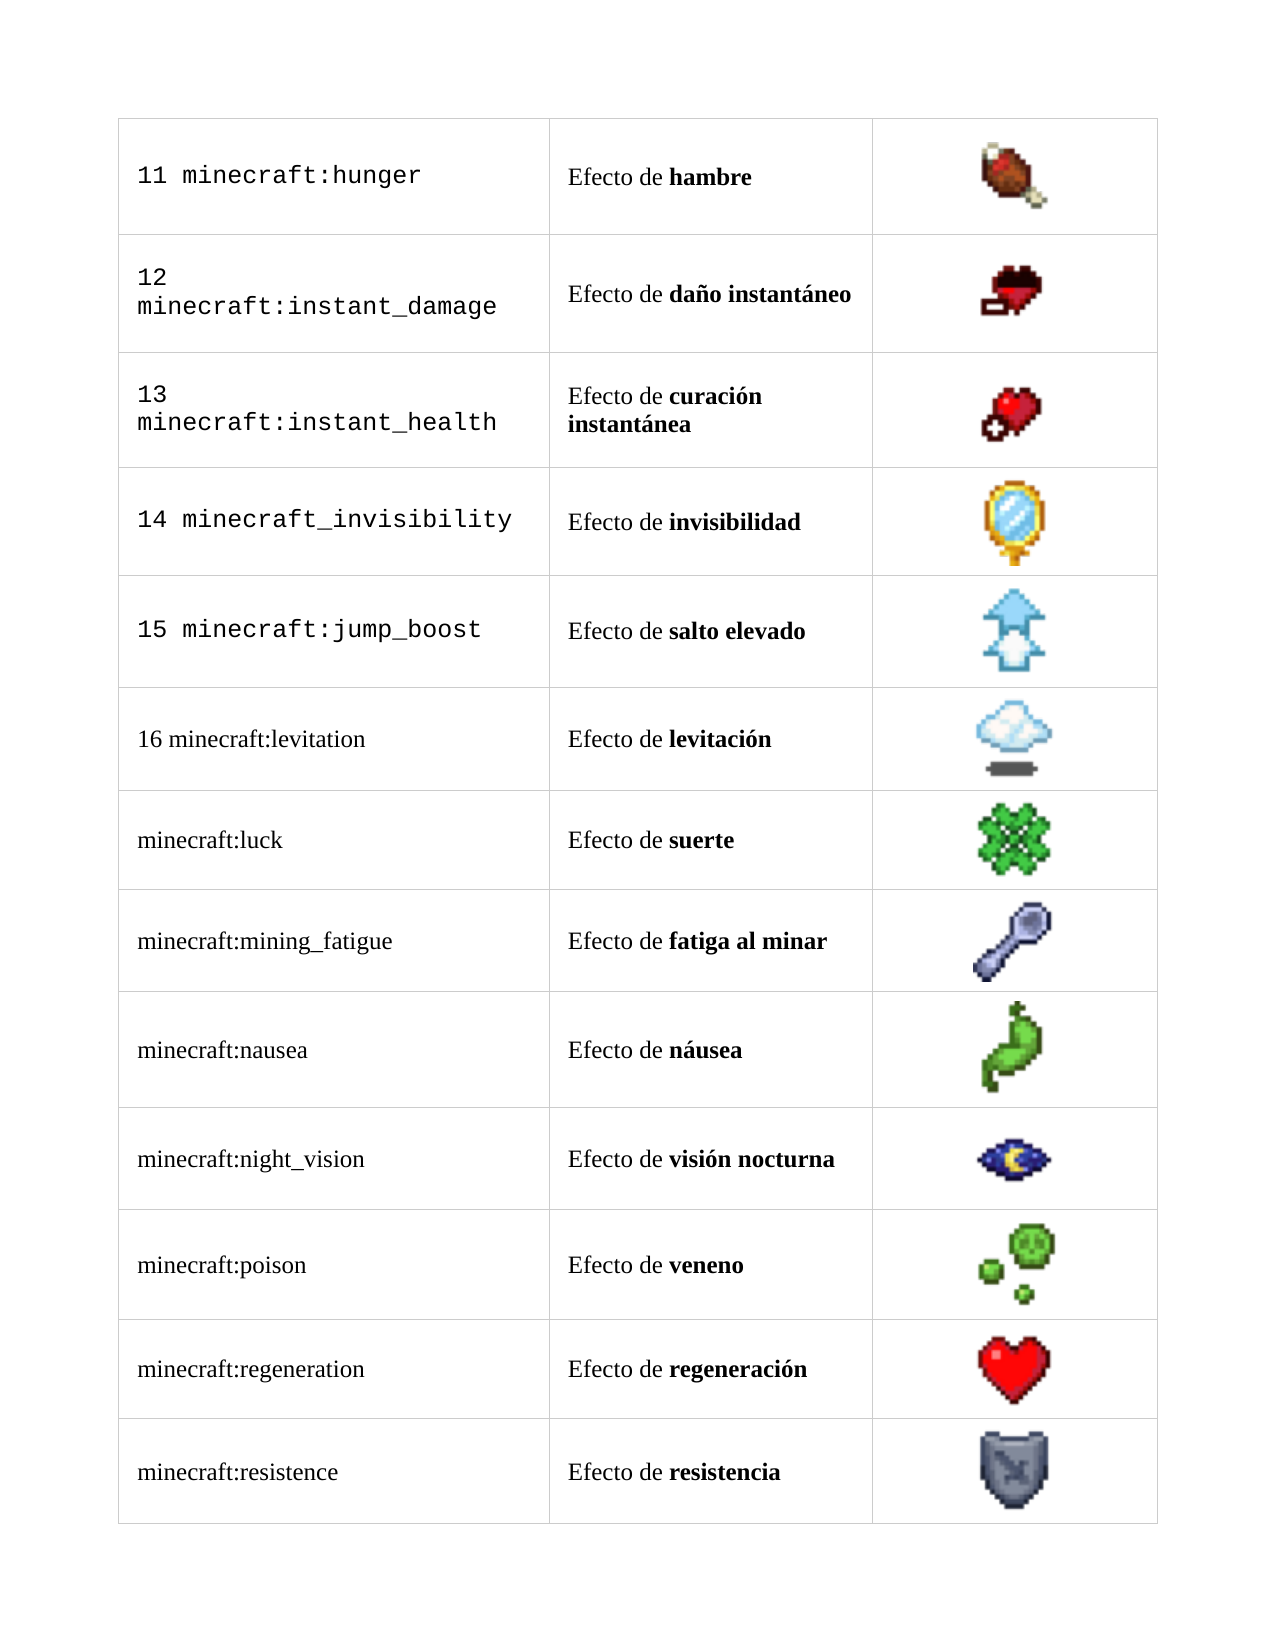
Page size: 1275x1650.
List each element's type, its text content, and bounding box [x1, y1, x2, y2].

table_cell [873, 235, 1157, 352]
table_cell 13 minecraft:instant_health [119, 353, 549, 467]
table_cell [873, 1419, 1157, 1523]
picture [966, 1001, 1063, 1098]
table_cell Efecto de invisibilidad [550, 468, 872, 575]
table_cell minecraft:poison [119, 1210, 549, 1319]
table_cell Efecto de resistencia [550, 1419, 872, 1523]
picture [969, 1219, 1060, 1310]
table_cell [873, 119, 1157, 234]
picture [966, 128, 1063, 225]
table_cell Efecto de visión nocturna [550, 1108, 872, 1209]
table_cell [873, 992, 1157, 1107]
picture [974, 800, 1055, 880]
table_cell Efecto de salto elevado [550, 576, 872, 686]
table_cell 12 minecraft:instant_damage [119, 235, 549, 352]
picture [972, 696, 1057, 781]
table_cell minecraft:mining_fatigue [119, 890, 549, 991]
table_cell 16 minecraft:levitation [119, 688, 549, 790]
table_cell Efecto de veneno [550, 1210, 872, 1319]
picture [965, 244, 1064, 343]
table_cell [873, 791, 1157, 889]
table_cell minecraft:nausea [119, 992, 549, 1107]
table_cell [873, 353, 1157, 467]
table_cell Efecto de curación instantánea [550, 353, 872, 467]
picture [973, 1117, 1056, 1200]
table_cell [873, 468, 1157, 575]
picture [971, 1428, 1058, 1514]
table_cell Efecto de náusea [550, 992, 872, 1107]
table_cell Efecto de fatiga al minar [550, 890, 872, 991]
table_cell Efecto de levitación [550, 688, 872, 790]
table_cell Efecto de regeneración [550, 1320, 872, 1418]
picture [968, 584, 1061, 677]
table_cell Efecto de daño instantáneo [550, 235, 872, 352]
table_cell [873, 890, 1157, 991]
table_cell 14 minecraft_invisibility [119, 468, 549, 575]
picture [973, 898, 1056, 982]
table_cell [873, 576, 1157, 686]
table_cell minecraft:regeneration [119, 1320, 549, 1418]
table_cell 15 minecraft:jump_boost [119, 576, 549, 686]
table_cell Efecto de hambre [550, 119, 872, 234]
table_cell minecraft:luck [119, 791, 549, 889]
table_cell Efecto de suerte [550, 791, 872, 889]
table_cell [873, 1108, 1157, 1209]
table_cell 11 minecraft:hunger [119, 119, 549, 234]
table_cell minecraft:resistence [119, 1419, 549, 1523]
picture [974, 1329, 1055, 1409]
table_cell minecraft:night_vision [119, 1108, 549, 1209]
table_cell [873, 1320, 1157, 1418]
table_cell [873, 1210, 1157, 1319]
table_cell [873, 688, 1157, 790]
picture [966, 361, 1063, 458]
picture [970, 476, 1059, 566]
